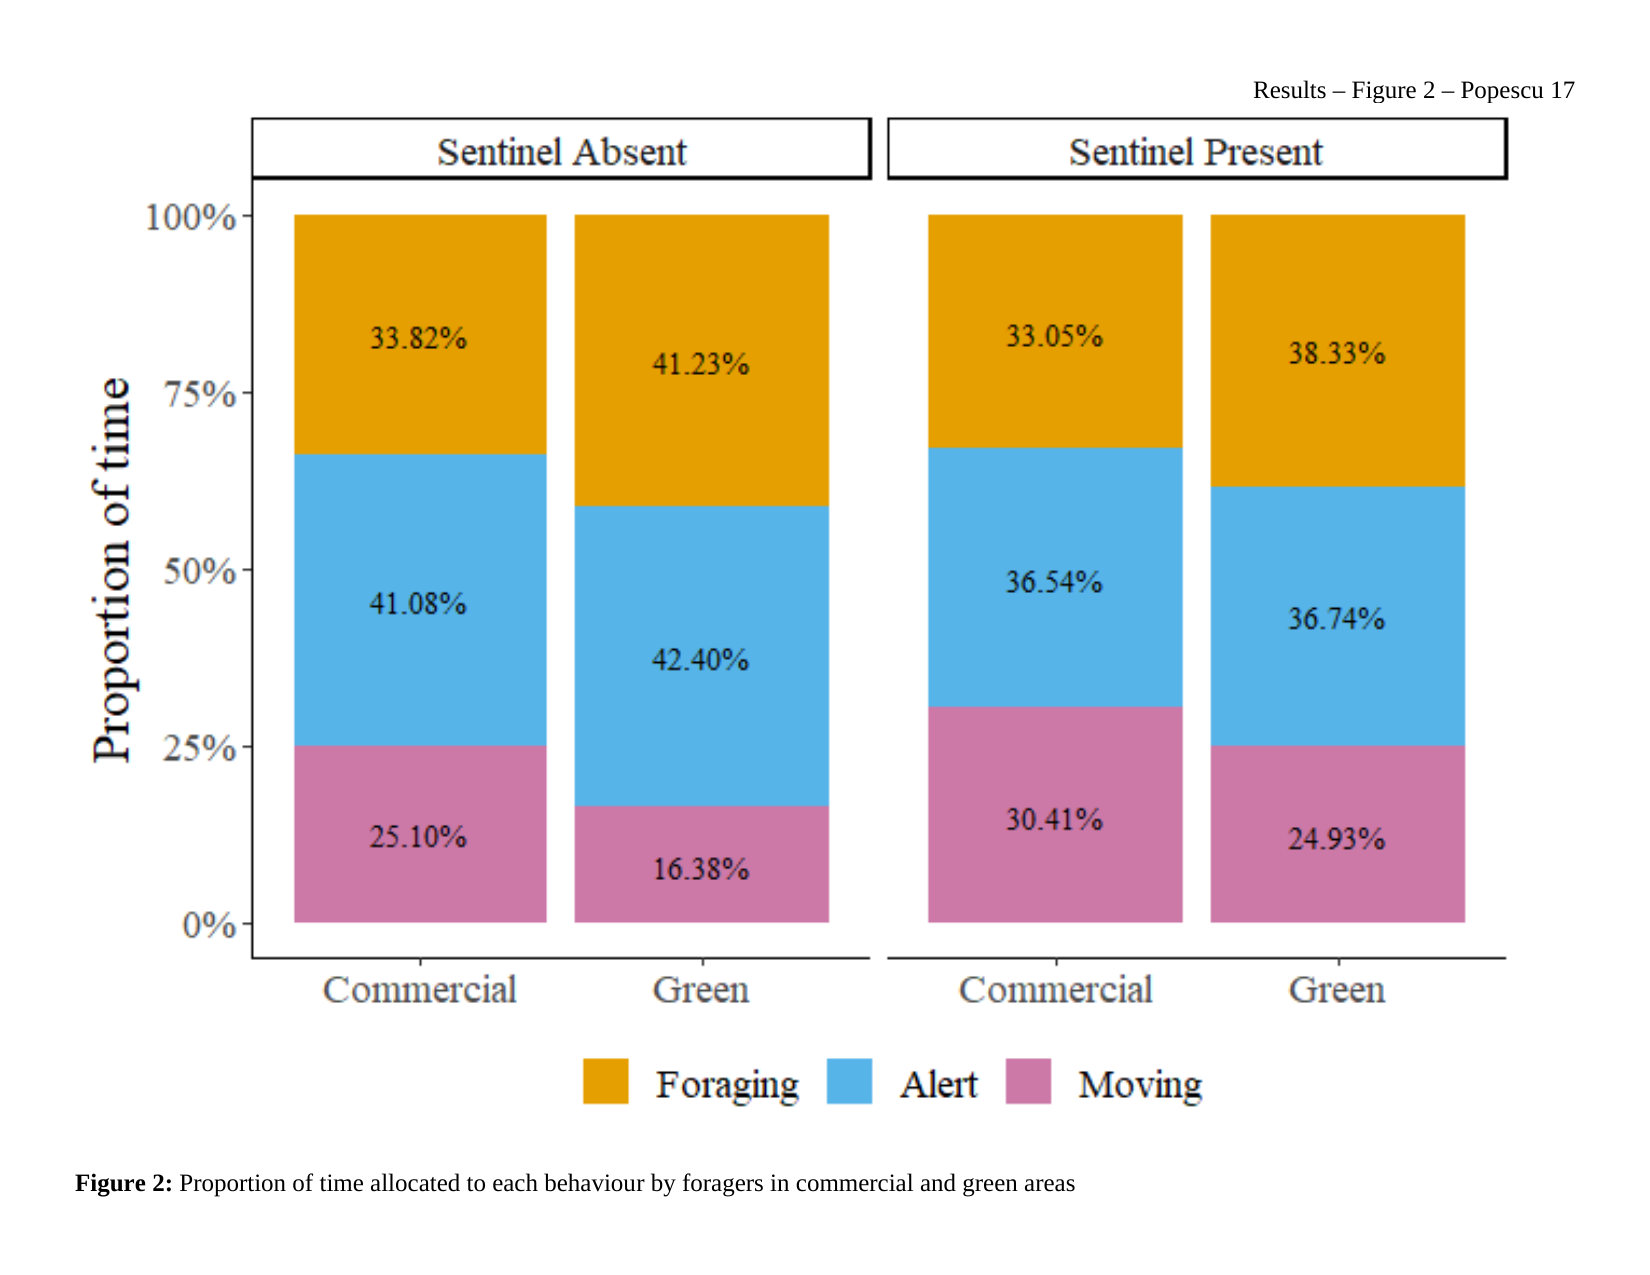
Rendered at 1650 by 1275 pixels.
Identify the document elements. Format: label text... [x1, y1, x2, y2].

picture [75, 103, 1524, 1139]
text Figure 2: Proportion of time allocated to each behaviour by foragers in commercial and green areas [75, 1168, 1575, 1197]
